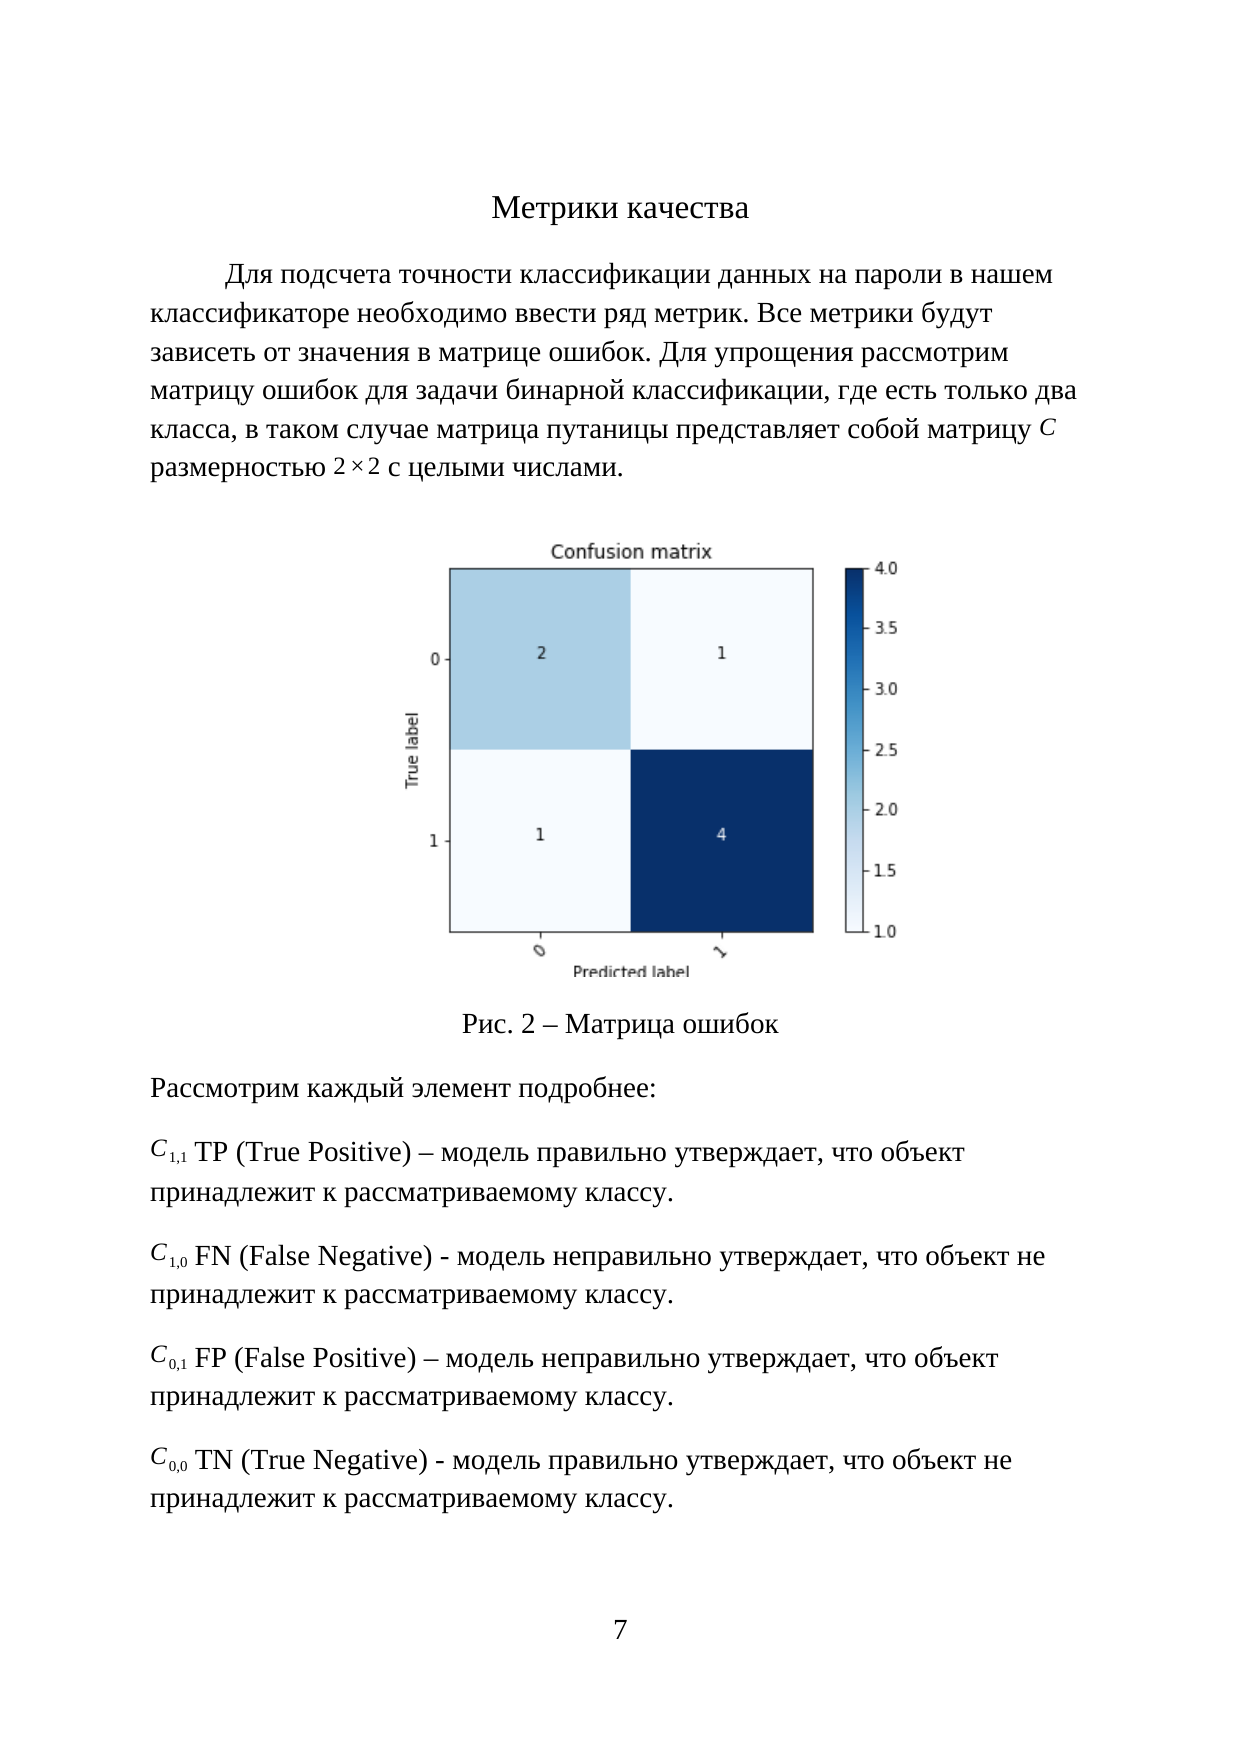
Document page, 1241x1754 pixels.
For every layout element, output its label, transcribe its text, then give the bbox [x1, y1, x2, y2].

text FN (False Negative) - модель неправильно утверждает, что объект не принадлежит к рассматриваемому классу. [150, 1238, 1090, 1310]
text Рис. 2 – Матрица ошибок [150, 1006, 1090, 1040]
subtitle Метрики качества [150, 187, 1090, 226]
text TP (True Positive) – модель правильно утверждает, что объект принадлежит к рассматриваемому классу. [150, 1134, 1090, 1208]
text Для подсчета точности классификации данных на пароли в нашем классификаторе необходимо ввести ряд метрик. Все метрики будут зависеть от значения в матрице ошибок. Для упрощения рассмотрим матрицу ошибок для задачи бинарной классификации, где есть только два класса, в таком случае матрица путаницы представляет собой матрицу размерностью с целыми числами. [150, 257, 1090, 483]
picture [282, 526, 958, 977]
text TN (True Negative) - модель правильно утверждает, что объект не принадлежит к рассматриваемому классу. [150, 1442, 1090, 1514]
text Рассмотрим каждый элемент подробнее: [150, 1070, 1090, 1103]
text FP (False Positive) – модель неправильно утверждает, что объект принадлежит к рассматриваемому классу. [150, 1340, 1090, 1412]
